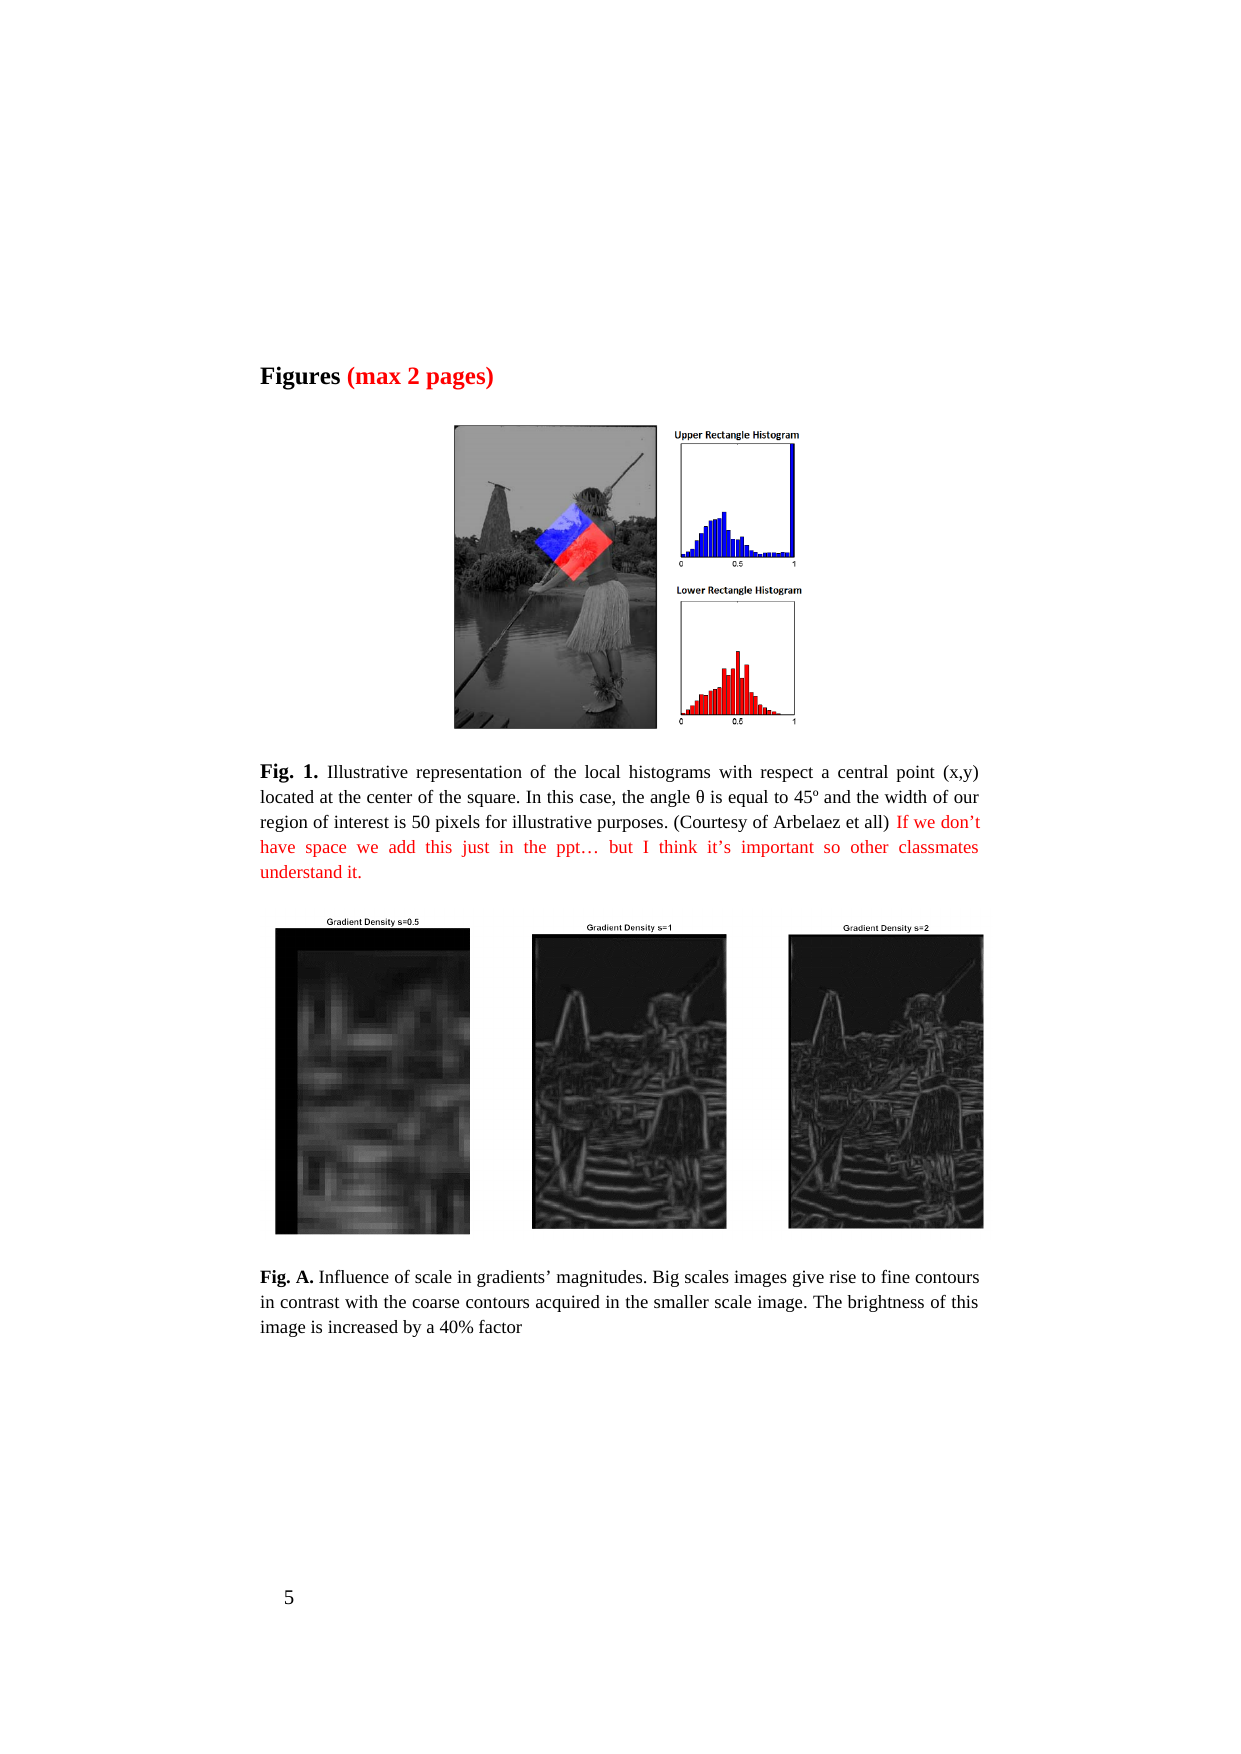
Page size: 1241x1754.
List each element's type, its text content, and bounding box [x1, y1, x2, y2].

subtitle Figures (max 2 pages) [260, 361, 980, 390]
picture [259, 908, 993, 1240]
text Fig. A. Influence of scale in gradients’ magnitudes. Big scales images give rise to fine contours in contrast with the coarse contours acquired in the smaller scale image. The brightness of this image is increased by a 40% factor [260, 1266, 980, 1337]
text Fig. 1. Illustrative representation of the local histograms with respect a central point (x,y) located at the center of the square. In this case, the angle θ is equal to 45º and the width of our region of interest is 50 pixels for illustrative purposes. (Courtesy of Arbelaez et all) If we don’t have space we add this just in the ppt… but I think it’s important so other classmates understand it. [260, 759, 980, 882]
picture [448, 419, 816, 737]
